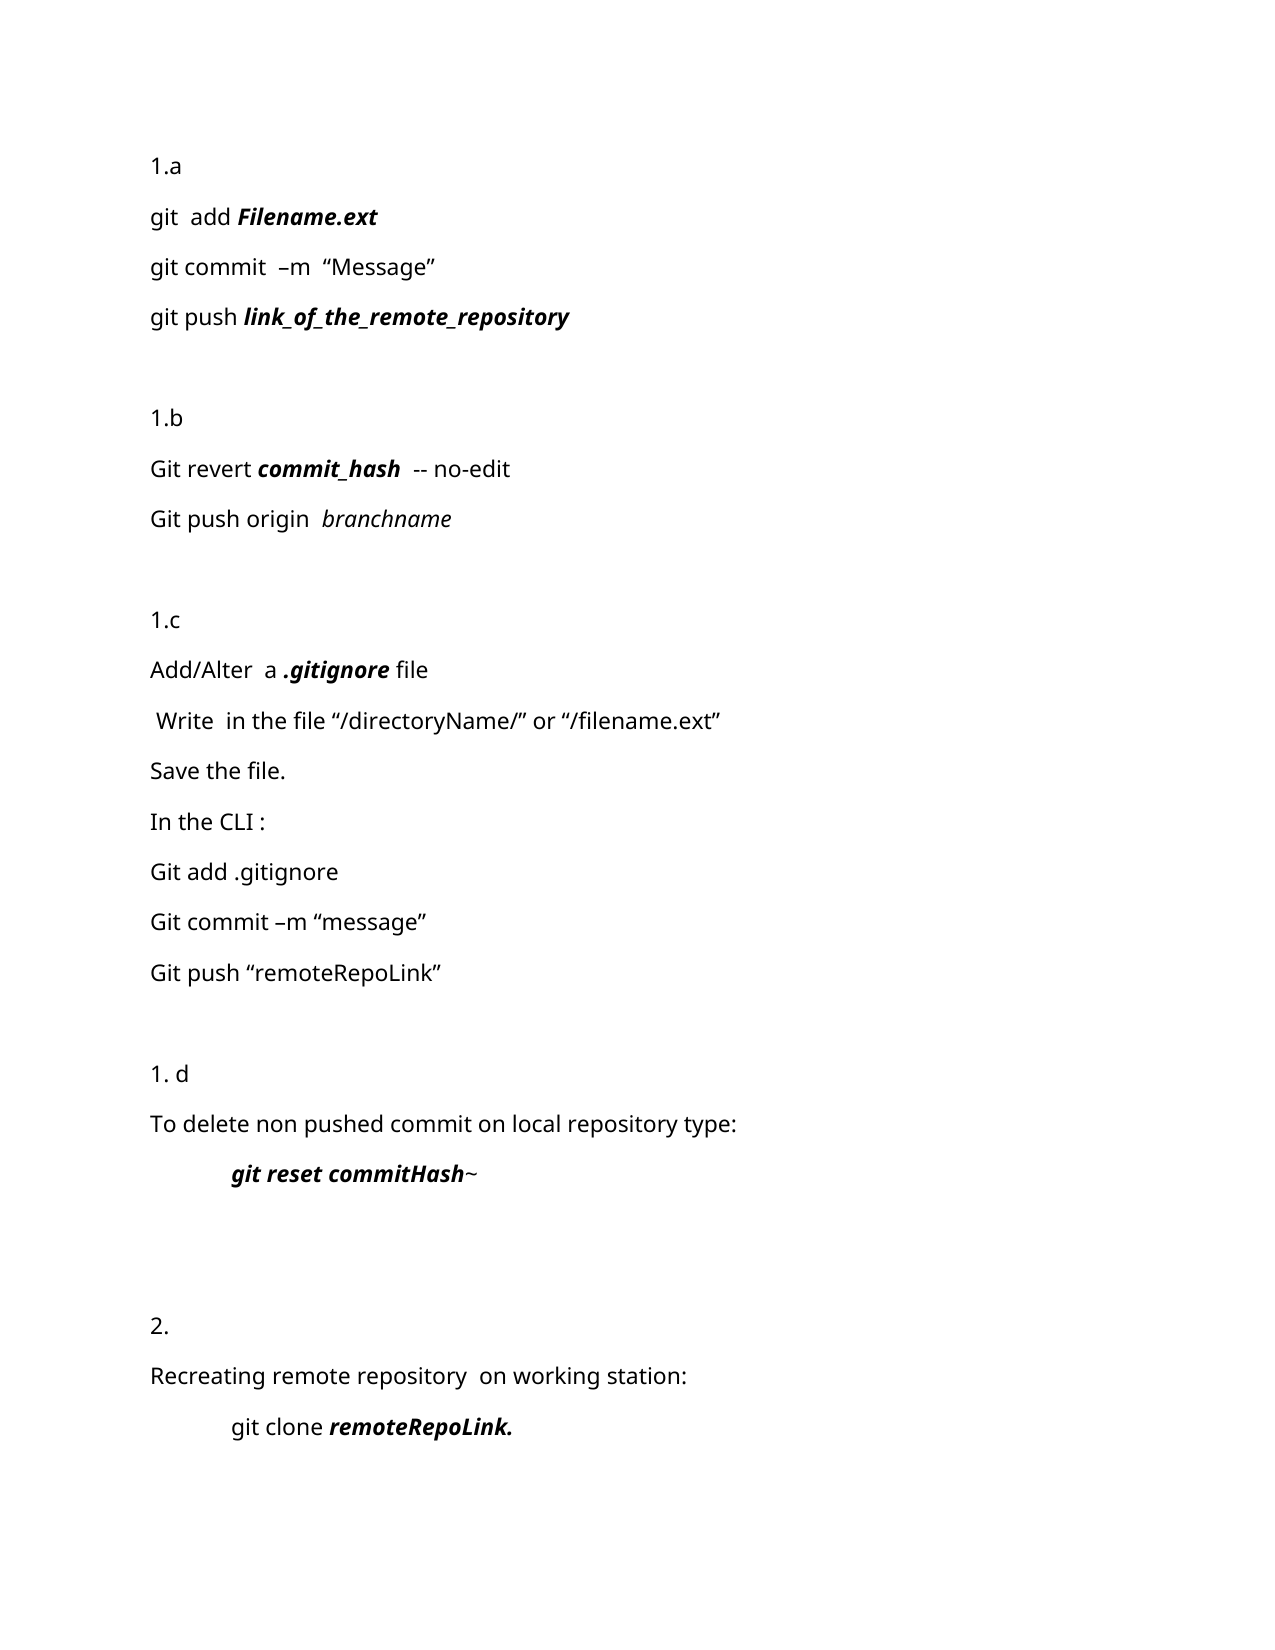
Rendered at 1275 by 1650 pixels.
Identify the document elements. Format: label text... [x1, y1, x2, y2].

text Add/Alter a .gitignore file [150, 654, 1125, 685]
text 1.c [150, 604, 1125, 635]
text Git push origin branchname [150, 503, 1125, 534]
text In the CLI : [150, 805, 1125, 837]
text git commit –m “Message” [150, 251, 1125, 282]
text git add Filename.ext [150, 200, 1125, 232]
text 2. [150, 1309, 1125, 1341]
text Recreating remote repository on working station: [150, 1360, 1125, 1391]
text 1.b [150, 402, 1125, 433]
text git clone remoteRepoLink. [150, 1410, 1125, 1442]
text Git revert commit_hash -- no-edit [150, 452, 1125, 484]
text Write in the file “/directoryName/” or “/filename.ext” [150, 704, 1125, 736]
text 1.a [150, 150, 1125, 181]
text Save the file. [150, 755, 1125, 786]
text 1. d [150, 1057, 1125, 1089]
text git push link_of_the_remote_repository [150, 301, 1125, 332]
text Git commit –m “message” [150, 906, 1125, 937]
text Git push “remoteRepoLink” [150, 957, 1125, 988]
text Git add .gitignore [150, 856, 1125, 887]
text To delete non pushed commit on local repository type: [150, 1108, 1125, 1139]
text git reset commitHash~ [150, 1158, 1125, 1189]
